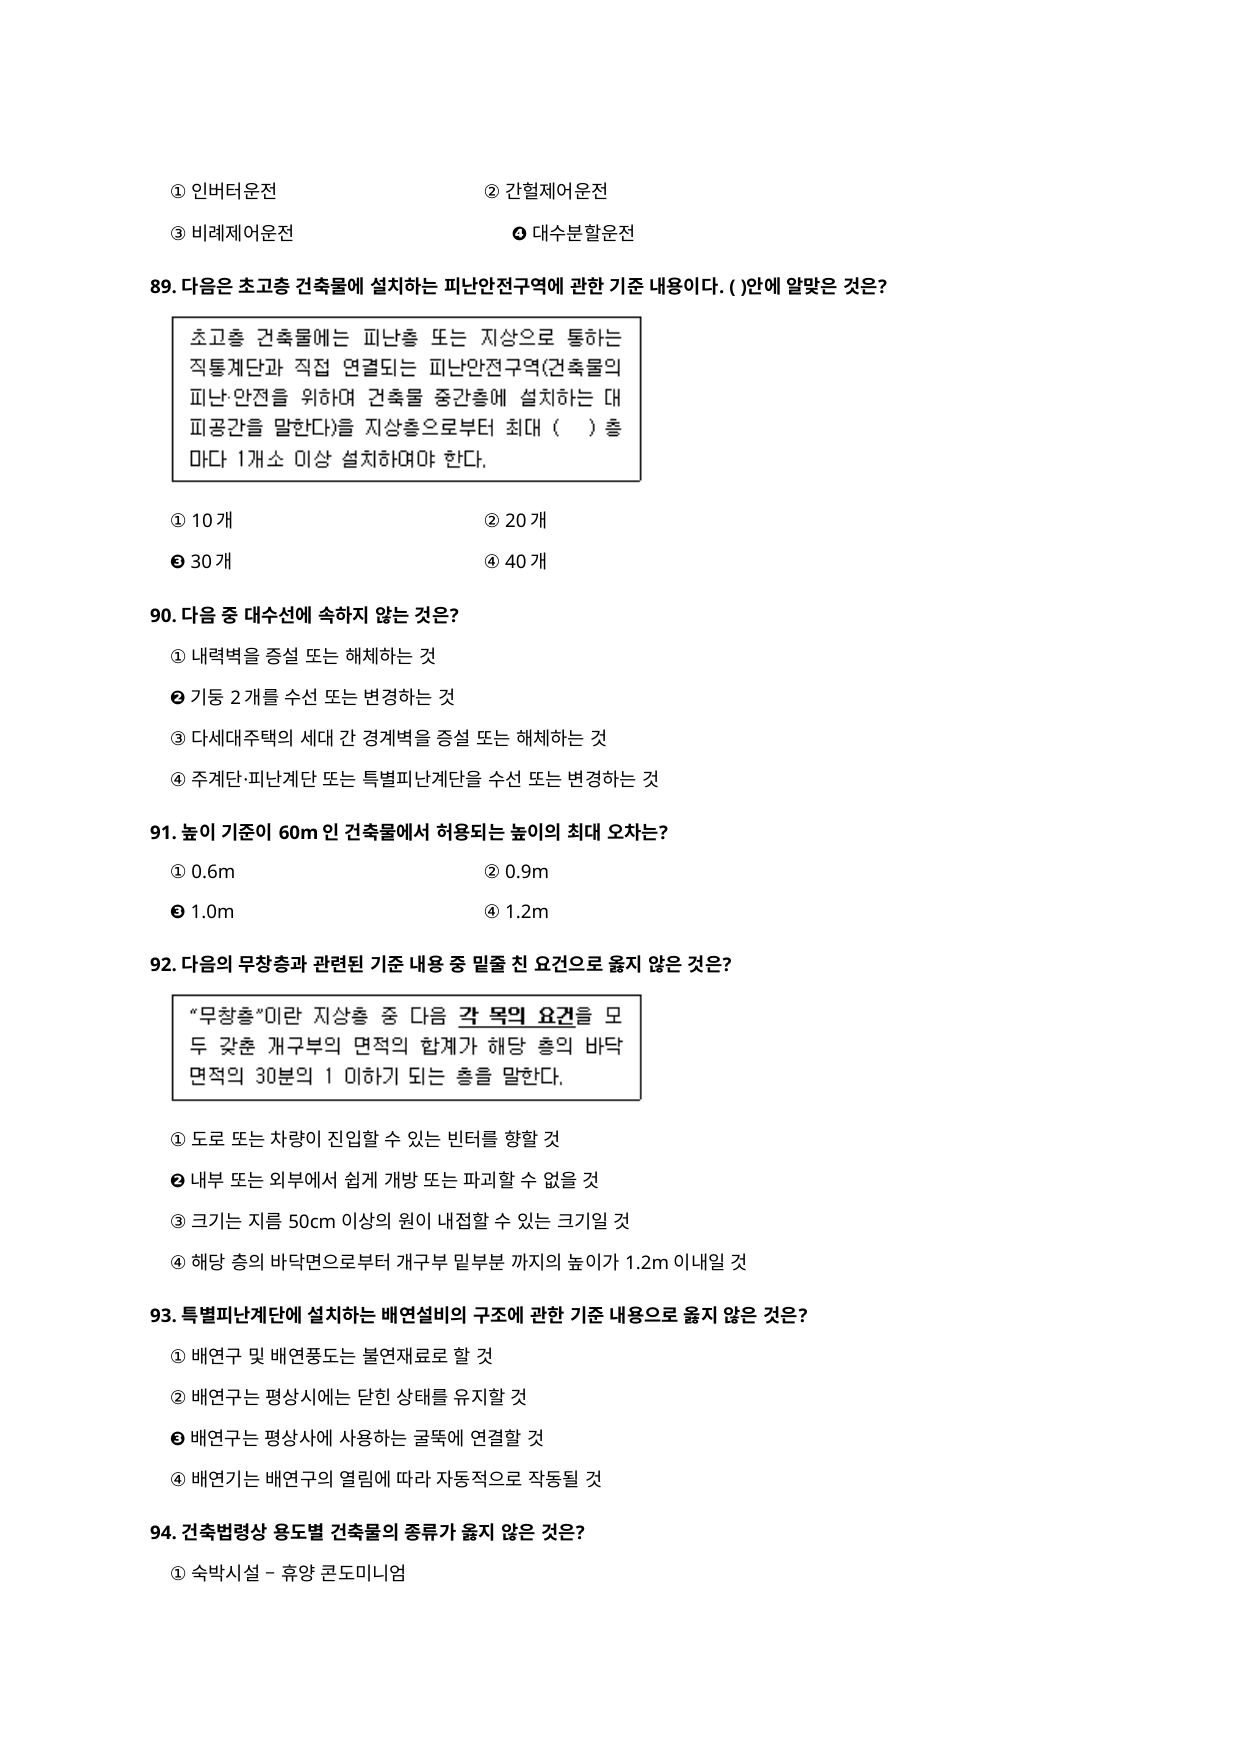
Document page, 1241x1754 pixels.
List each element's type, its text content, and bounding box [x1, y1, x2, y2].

text 91. 높이 기준이 60m인 건축물에서 허용되는 높이의 최대 오차는? [150, 818, 1090, 845]
text ① 배연구 및 배연풍도는 불연재료로 할 것 [150, 1342, 1090, 1369]
text ② 배연구는 평상시에는 닫힌 상태를 유지할 것 [150, 1383, 1090, 1410]
text ① 인버터운전 ② 간헐제어운전 [150, 177, 1090, 204]
picture [169, 312, 648, 487]
text ④ 주계단·피난계단 또는 특별피난계단을 수선 또는 변경하는 것 [150, 764, 1090, 791]
text ❸ 1.0m ④ 1.2m [150, 898, 1090, 924]
picture [169, 991, 645, 1106]
text ③ 비례제어운전 ❹ 대수분할운전 [150, 218, 1090, 246]
text ④ 배연기는 배연구의 열림에 따라 자동적으로 작동될 것 [150, 1464, 1090, 1492]
text 89. 다음은 초고층 건축물에 설치하는 피난안전구역에 관한 기준 내용이다. ( )안에 알맞은 것은? [150, 272, 1090, 299]
text 92. 다음의 무창층과 관련된 기준 내용 중 밑줄 친 요건으로 옳지 않은 것은? [150, 950, 1090, 977]
text ④ 해당 층의 바닥면으로부터 개구부 밑부분 까지의 높이가 1.2m 이내일 것 [150, 1247, 1090, 1274]
text ③ 다세대주택의 세대 간 경계벽을 증설 또는 해체하는 것 [150, 723, 1090, 751]
text ❷ 내부 또는 외부에서 쉽게 개방 또는 파괴할 수 없을 것 [150, 1165, 1090, 1193]
text ③ 크기는 지름 50cm 이상의 원이 내접할 수 있는 크기일 것 [150, 1206, 1090, 1233]
text ① 0.6m ② 0.9m [150, 859, 1090, 884]
text ① 숙박시설 – 휴양 콘도미니엄 [150, 1559, 1090, 1586]
text 90. 다음 중 대수선에 속하지 않는 것은? [150, 601, 1090, 628]
text ❸ 배연구는 평상사에 사용하는 굴뚝에 연결할 것 [150, 1423, 1090, 1451]
text ❷ 기둥 2개를 수선 또는 변경하는 것 [150, 682, 1090, 709]
text 93. 특별피난계단에 설치하는 배연설비의 구조에 관한 기준 내용으로 옳지 않은 것은? [150, 1301, 1090, 1328]
text 94. 건축법령상 용도별 건축물의 종류가 옳지 않은 것은? [150, 1518, 1090, 1545]
text ① 10개 ② 20개 [150, 506, 1090, 533]
text ① 내력벽을 증설 또는 해체하는 것 [150, 641, 1090, 669]
text ❸ 30개 ④ 40개 [150, 547, 1090, 574]
text ① 도로 또는 차량이 진입할 수 있는 빈터를 향할 것 [150, 1124, 1090, 1152]
